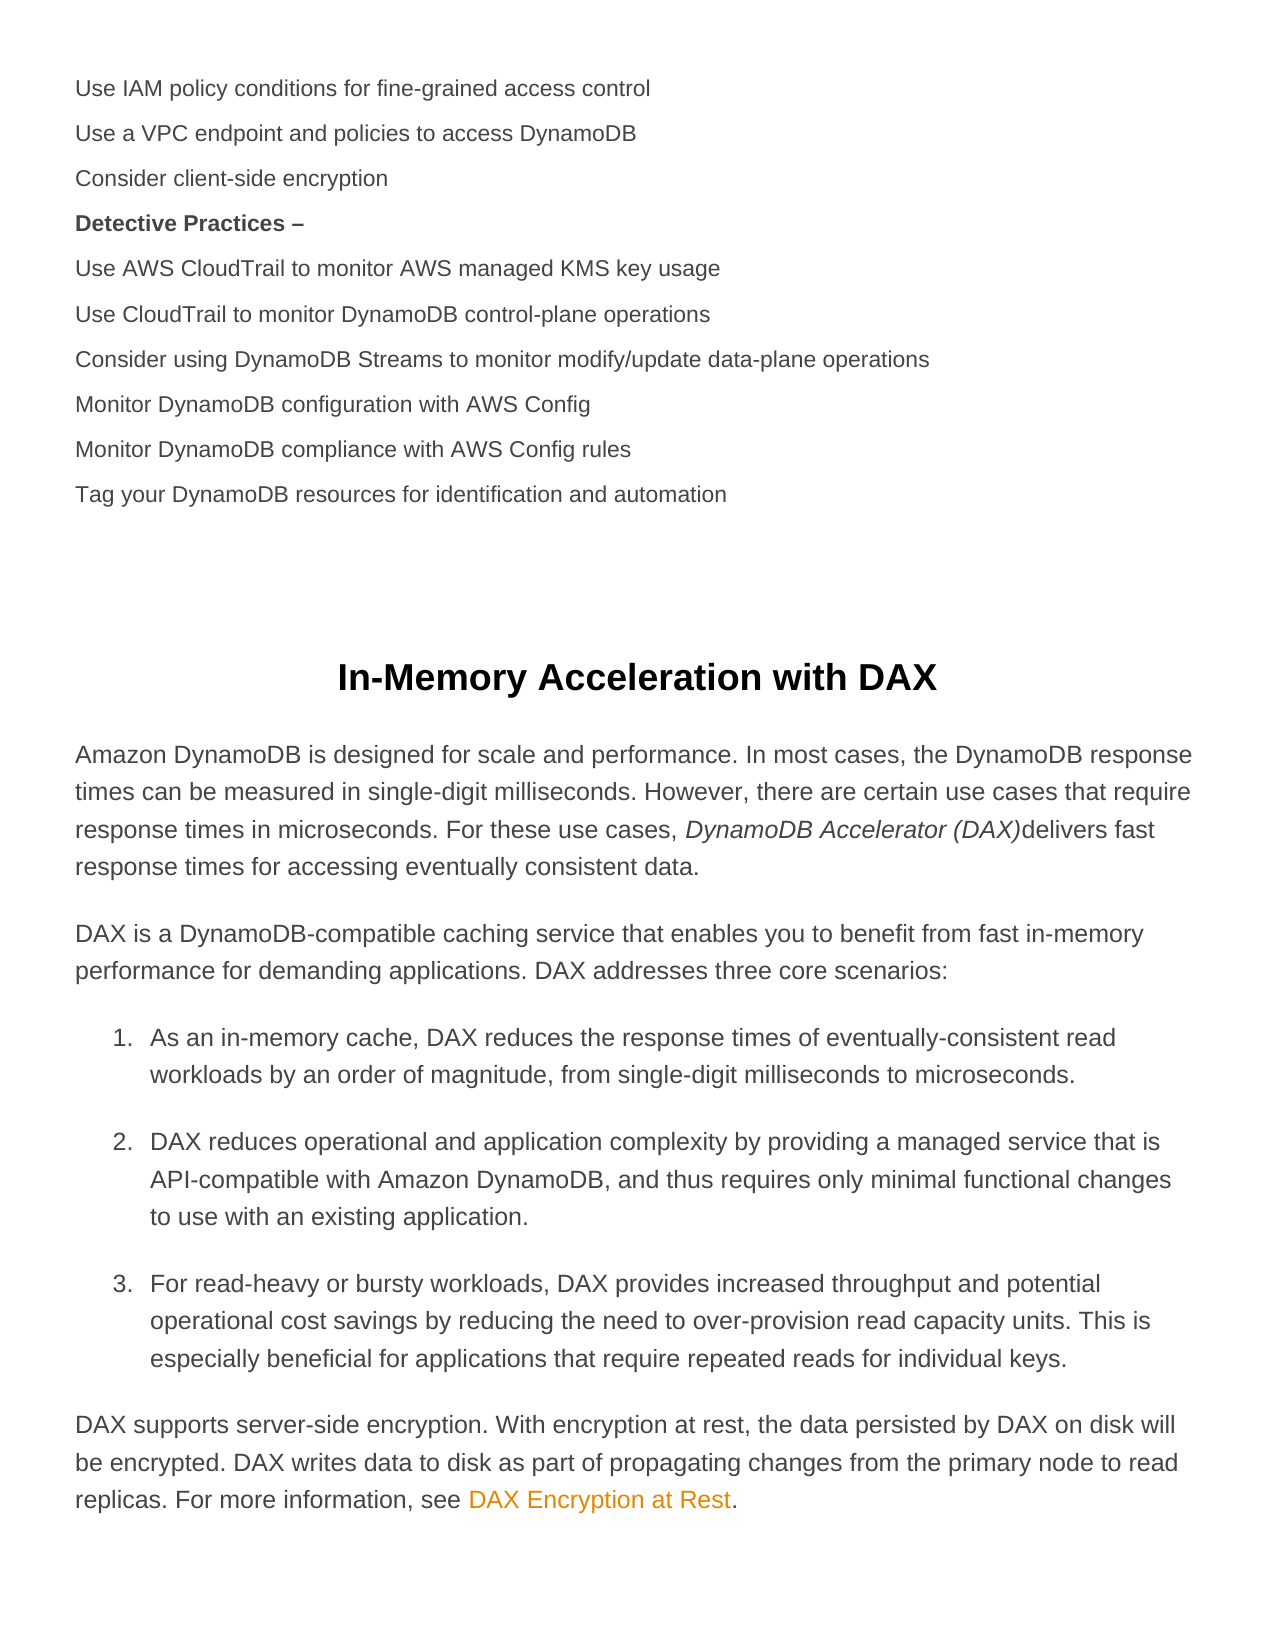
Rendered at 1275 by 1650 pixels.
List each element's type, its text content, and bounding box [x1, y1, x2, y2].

text DAX is a DynamoDB-compatible caching service that enables you to benefit from fast in-memory performance for demanding applications. DAX addresses three core scenarios: [75, 910, 1200, 985]
text Consider using DynamoDB Streams to monitor modify/update data-plane operations [75, 346, 1200, 372]
text Use AWS CloudTrail to monitor AWS managed KMS key usage [75, 255, 1200, 282]
text Use IAM policy conditions for fine-grained access control [75, 75, 1200, 101]
text DAX supports server-side encryption. With encryption at rest, the data persisted by DAX on disk will be encrypted. DAX writes data to disk as part of propagating changes from the primary node to read replicas. For more information, see DAX Encryption at Rest. [75, 1402, 1200, 1514]
text Amazon DynamoDB is designed for scale and performance. In most cases, the DynamoDB response times can be measured in single-digit milliseconds. However, there are certain use cases that require response times in microseconds. For these use cases, DynamoDB Accelerator (DAX)delivers fast response times for accessing eventually consistent data. [75, 731, 1200, 881]
subtitle In-Memory Acceleration with DAX [75, 655, 1200, 698]
list For read-heavy or bursty workloads, DAX provides increased throughput and potential operational cost savings by reducing the need to over-provision read capacity units. This is especially beneficial for applications that require repeated reads for individual keys. [112, 1260, 1200, 1373]
text Consider client-side encryption [75, 165, 1200, 192]
text Tag your DynamoDB resources for identification and automation [75, 481, 1200, 507]
text Monitor DynamoDB configuration with AWS Config [75, 391, 1200, 417]
text Detective Practices – [75, 210, 1200, 237]
text Use CloudTrail to monitor DynamoDB control-plane operations [75, 301, 1200, 327]
list As an in-memory cache, DAX reduces the response times of eventually-consistent read workloads by an order of magnitude, from single-digit milliseconds to microseconds. [112, 1014, 1200, 1089]
text Use a VPC endpoint and policies to access DynamoDB [75, 120, 1200, 146]
list DAX reduces operational and application complexity by providing a managed service that is API-compatible with Amazon DynamoDB, and thus requires only minimal functional changes to use with an existing application. [112, 1118, 1200, 1231]
text Monitor DynamoDB compliance with AWS Config rules [75, 436, 1200, 462]
